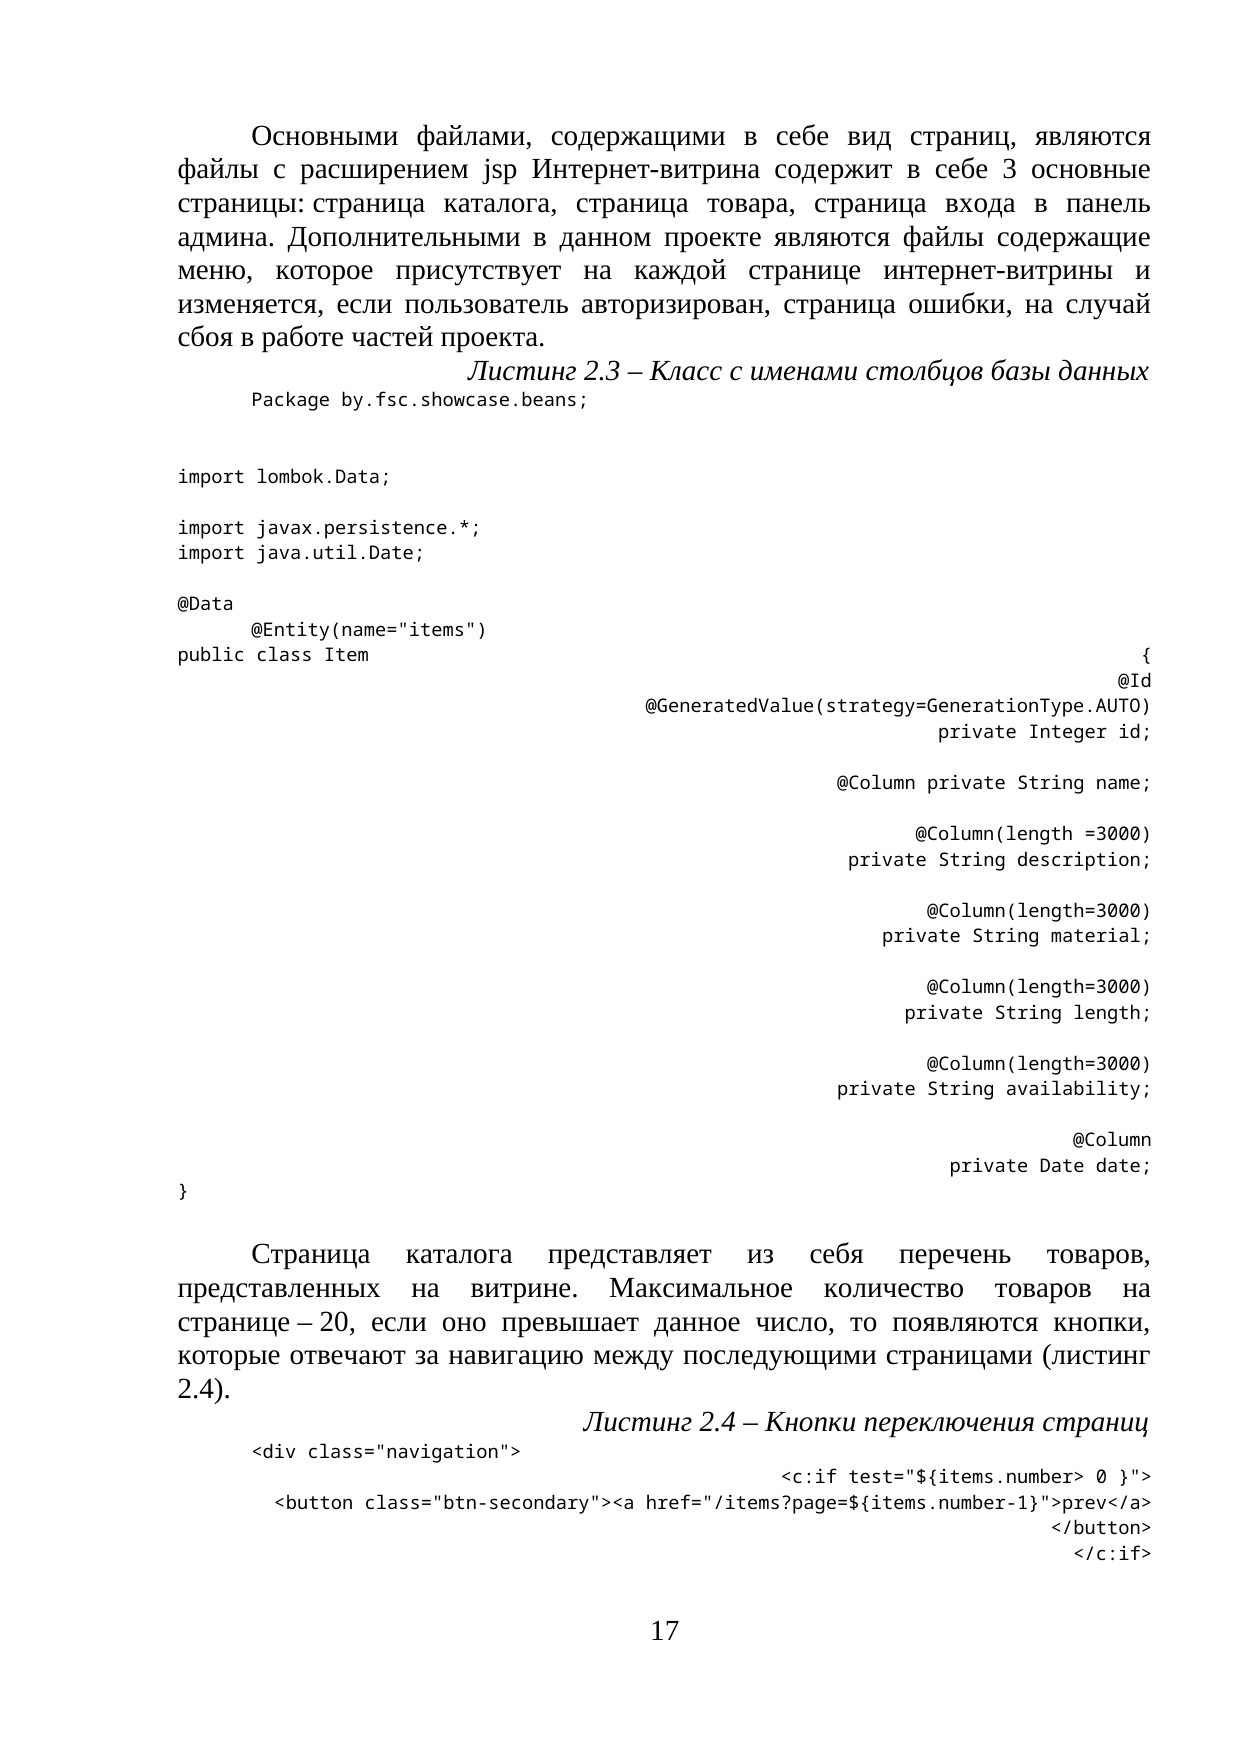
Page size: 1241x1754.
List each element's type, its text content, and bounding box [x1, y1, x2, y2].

text @Entity(name="items") public class Item { @Id @GeneratedValue(strategy=GenerationType.AUTO) private Integer id; @Column private String name; @Column(length =3000) private String description; @Column(length=3000) private String material; @Column(length=3000) private String length; @Column(length=3000) private String availability; @Column private Date date; } [177, 616, 1152, 1203]
text Листинг 2.4 – Кнопки переключения страниц [177, 1404, 1152, 1438]
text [177, 1438, 1152, 1591]
text Страница каталога представляет из себя перечень товаров, представленных на витрине. Максимальное количество товаров на странице – 20, если оно превышает данное число, то появляются кнопки, которые отвечают за навигацию между последующими страницами (листинг 2.4). [177, 1237, 1152, 1404]
text Package by.fsc.showcase.beans; import lombok.Data; import javax.persistence.*; import java.util.Date; @Data [177, 386, 1152, 616]
text Основными файлами, содержащими в себе вид страниц, являются файлы с расширением jsp Интернет-витрина содержит в себе 3 основные страницы: страница каталога, страница товара, страница входа в панель админа. Дополнительными в данном проекте являются файлы содержащие меню, которое присутствует на каждой странице интернет-витрины и изменяется, если пользователь авторизирован, страница ошибки, на случай сбоя в работе частей проекта. [177, 118, 1152, 353]
text Листинг 2.3 – Класс с именами столбцов базы данных [177, 353, 1152, 386]
